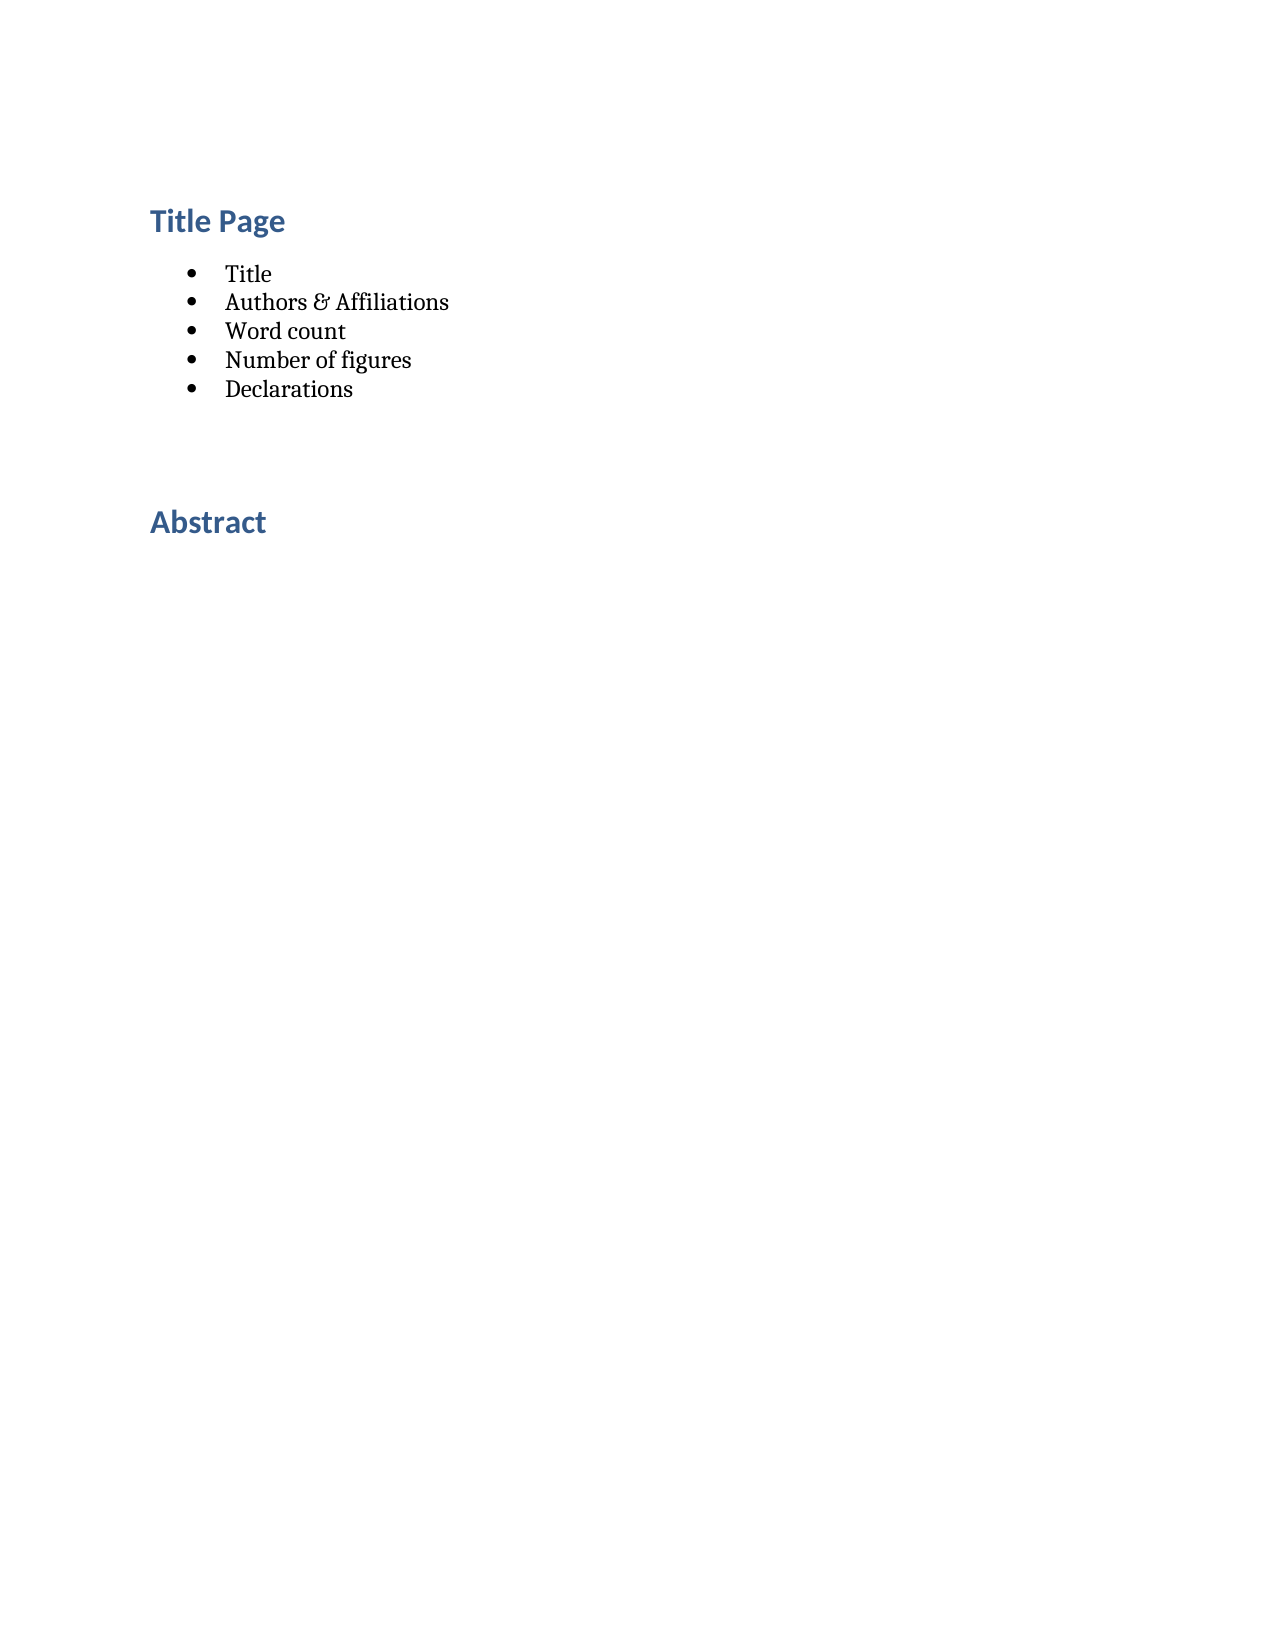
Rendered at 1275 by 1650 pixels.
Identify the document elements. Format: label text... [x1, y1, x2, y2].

list Title [187, 259, 1125, 288]
subtitle Abstract [150, 501, 1125, 541]
list Word count [187, 317, 1125, 346]
list Authors & Affiliations [187, 288, 1125, 317]
subtitle Title Page [150, 200, 1125, 241]
list Number of figures [187, 346, 1125, 374]
list Declarations [187, 374, 1125, 403]
